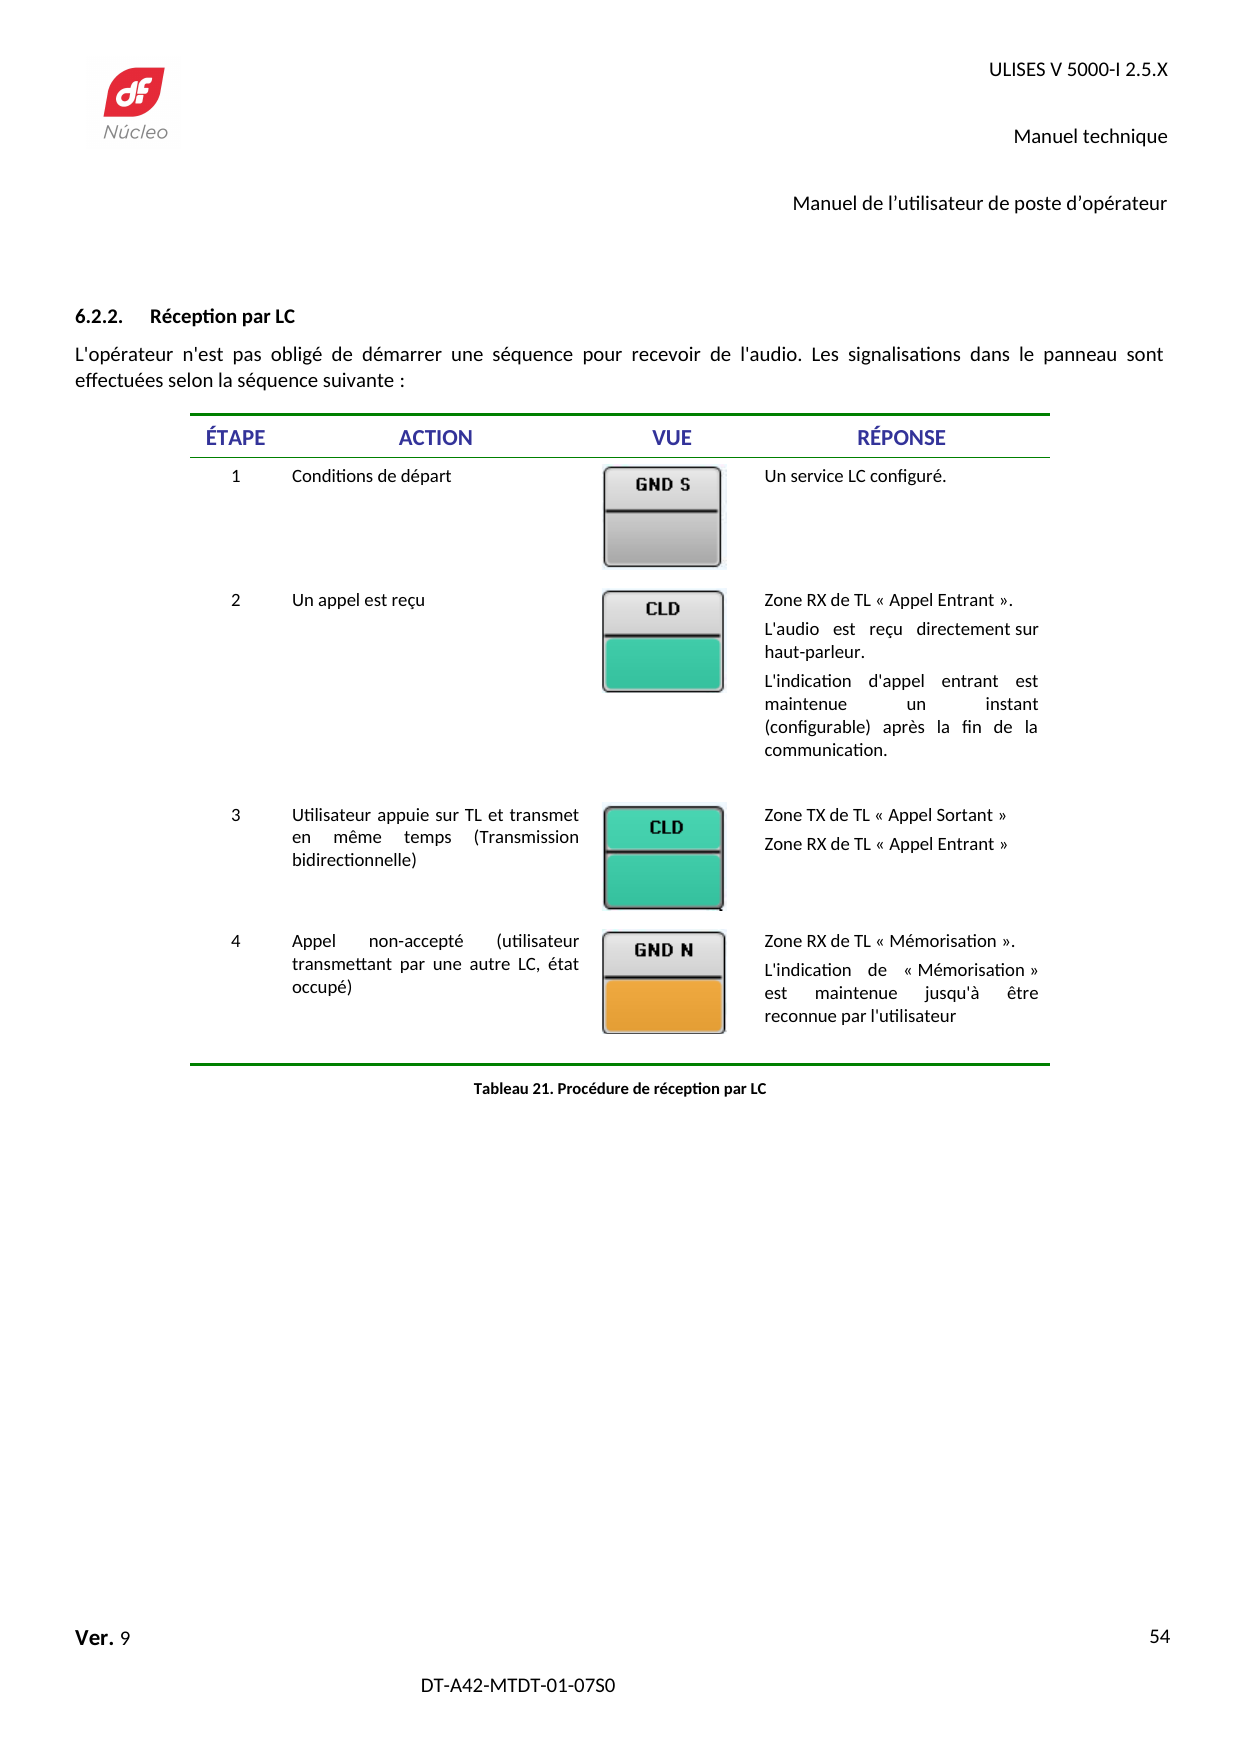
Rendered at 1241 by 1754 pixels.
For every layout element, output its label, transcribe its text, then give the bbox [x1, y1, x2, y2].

table_header ACTION [281, 416, 591, 457]
picture [601, 588, 727, 693]
table_cell 4 [190, 923, 281, 1063]
table_cell Un appel est reçu [281, 582, 591, 797]
table_cell [591, 797, 753, 923]
picture [86, 56, 182, 149]
table_cell [591, 582, 753, 797]
table_cell Zone RX de TL « Mémorisation ». L'indication de « Mémorisation » est maintenue jusqu'à être reconnue par l'utilisateur [753, 923, 1050, 1063]
text Tableau 21. Procédure de réception par LC [75, 1078, 1165, 1098]
table_cell [591, 923, 753, 1063]
text L'opérateur n'est pas obligé de démarrer une séquence pour recevoir de l'audio. Les signalisations dans le panneau sont effectuées selon la séquence suivante : [75, 342, 1165, 392]
table_cell Utilisateur appuie sur TL et transmet en même temps (Transmission bidirectionnelle) [281, 797, 591, 923]
subtitle Réception par LC [75, 304, 1165, 329]
table_cell [591, 458, 753, 582]
table_cell Appel non-accepté (utilisateur transmettant par une autre LC, état occupé) [281, 923, 591, 1063]
table_header RÉPONSE [753, 416, 1050, 457]
table_cell Zone RX de TL « Appel Entrant ». L'audio est reçu directement sur haut-parleur. L'indication d'appel entrant est maintenue un instant (configurable) après la fin de la communication. [753, 582, 1050, 797]
table_cell Conditions de départ [281, 458, 591, 582]
table_cell 1 [190, 458, 281, 582]
table_cell Un service LC configuré. [753, 458, 1050, 582]
table_cell 3 [190, 797, 281, 923]
picture [601, 929, 727, 1034]
table_header ÉTAPE [190, 416, 281, 457]
picture [601, 802, 727, 911]
table_header VUE [591, 416, 753, 457]
picture [601, 464, 727, 570]
table_cell Zone TX de TL « Appel Sortant » Zone RX de TL « Appel Entrant » [753, 797, 1050, 923]
table_cell 2 [190, 582, 281, 797]
